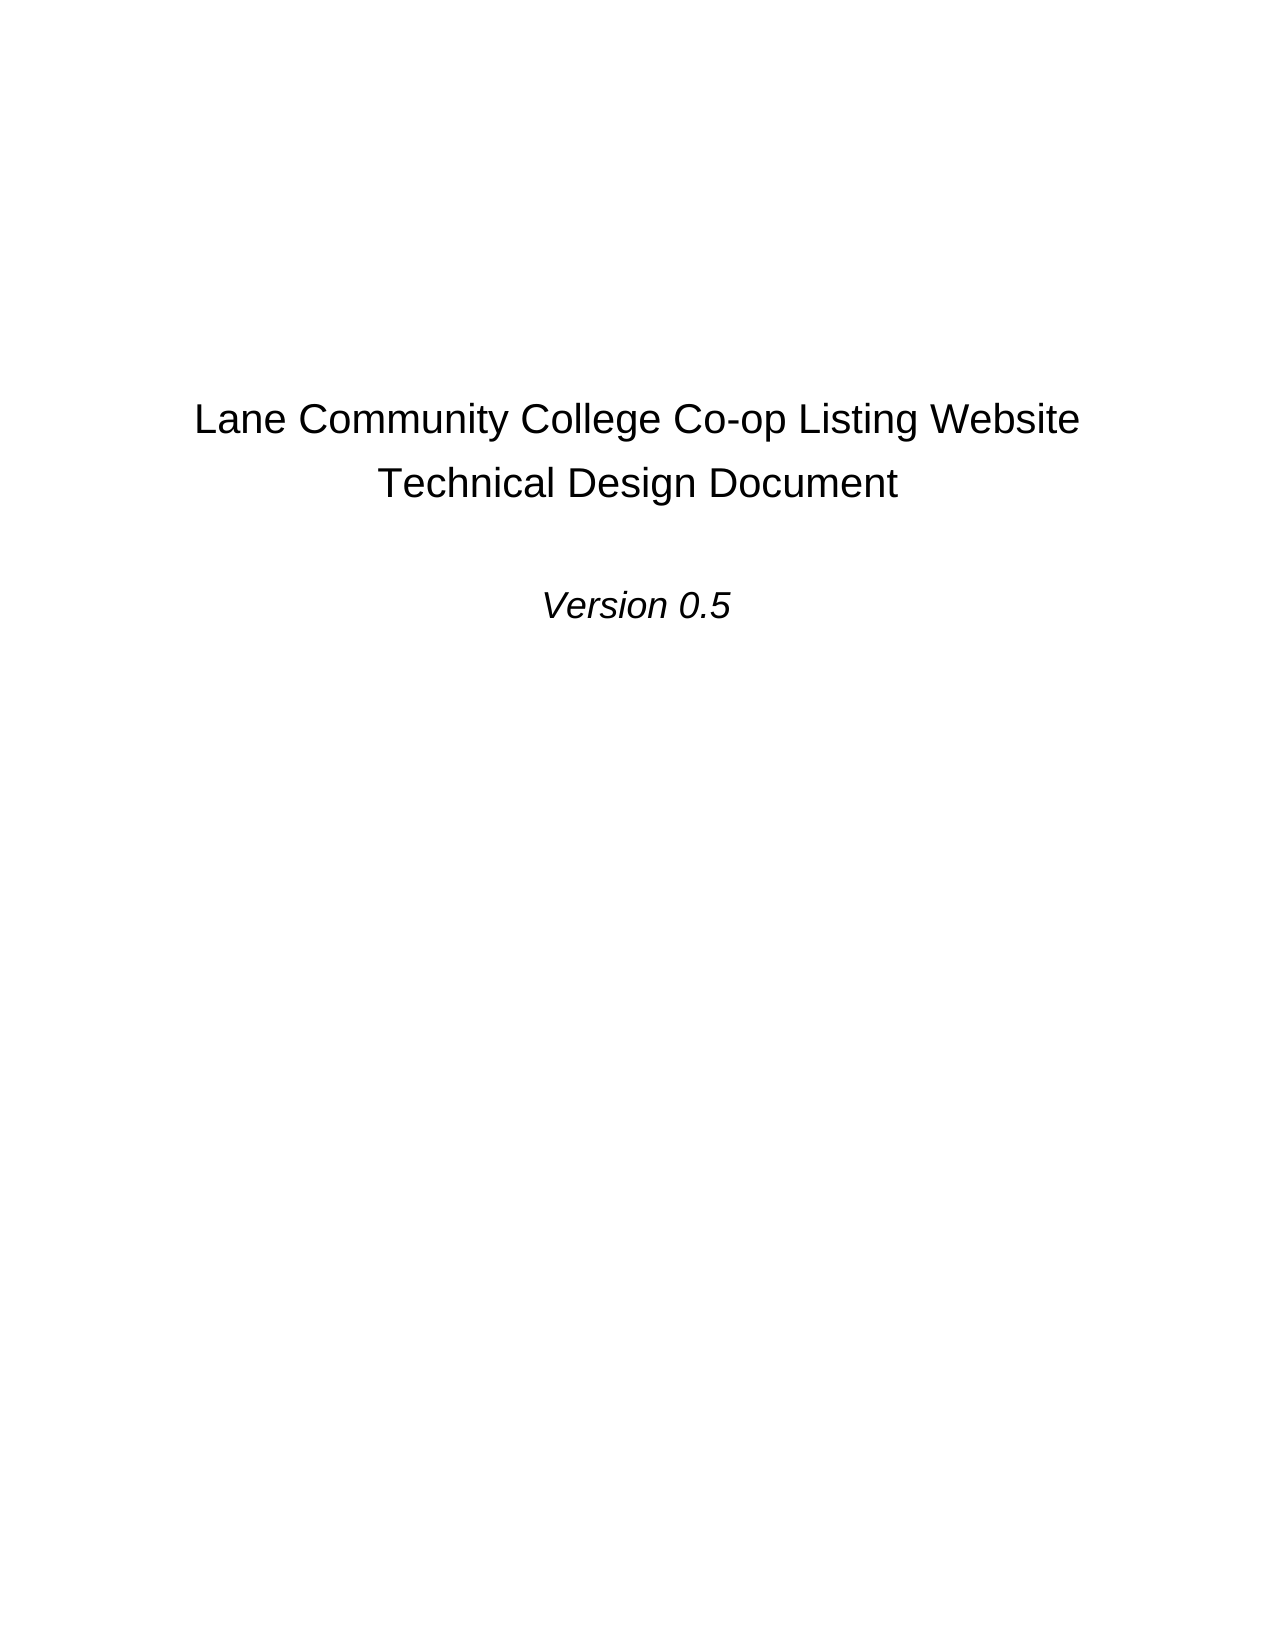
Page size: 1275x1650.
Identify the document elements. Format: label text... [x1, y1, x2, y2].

text Lane Community College Co-op Listing Website [150, 394, 1125, 442]
text Technical Design Document [150, 458, 1125, 506]
text Version 0.5 [150, 583, 1125, 626]
